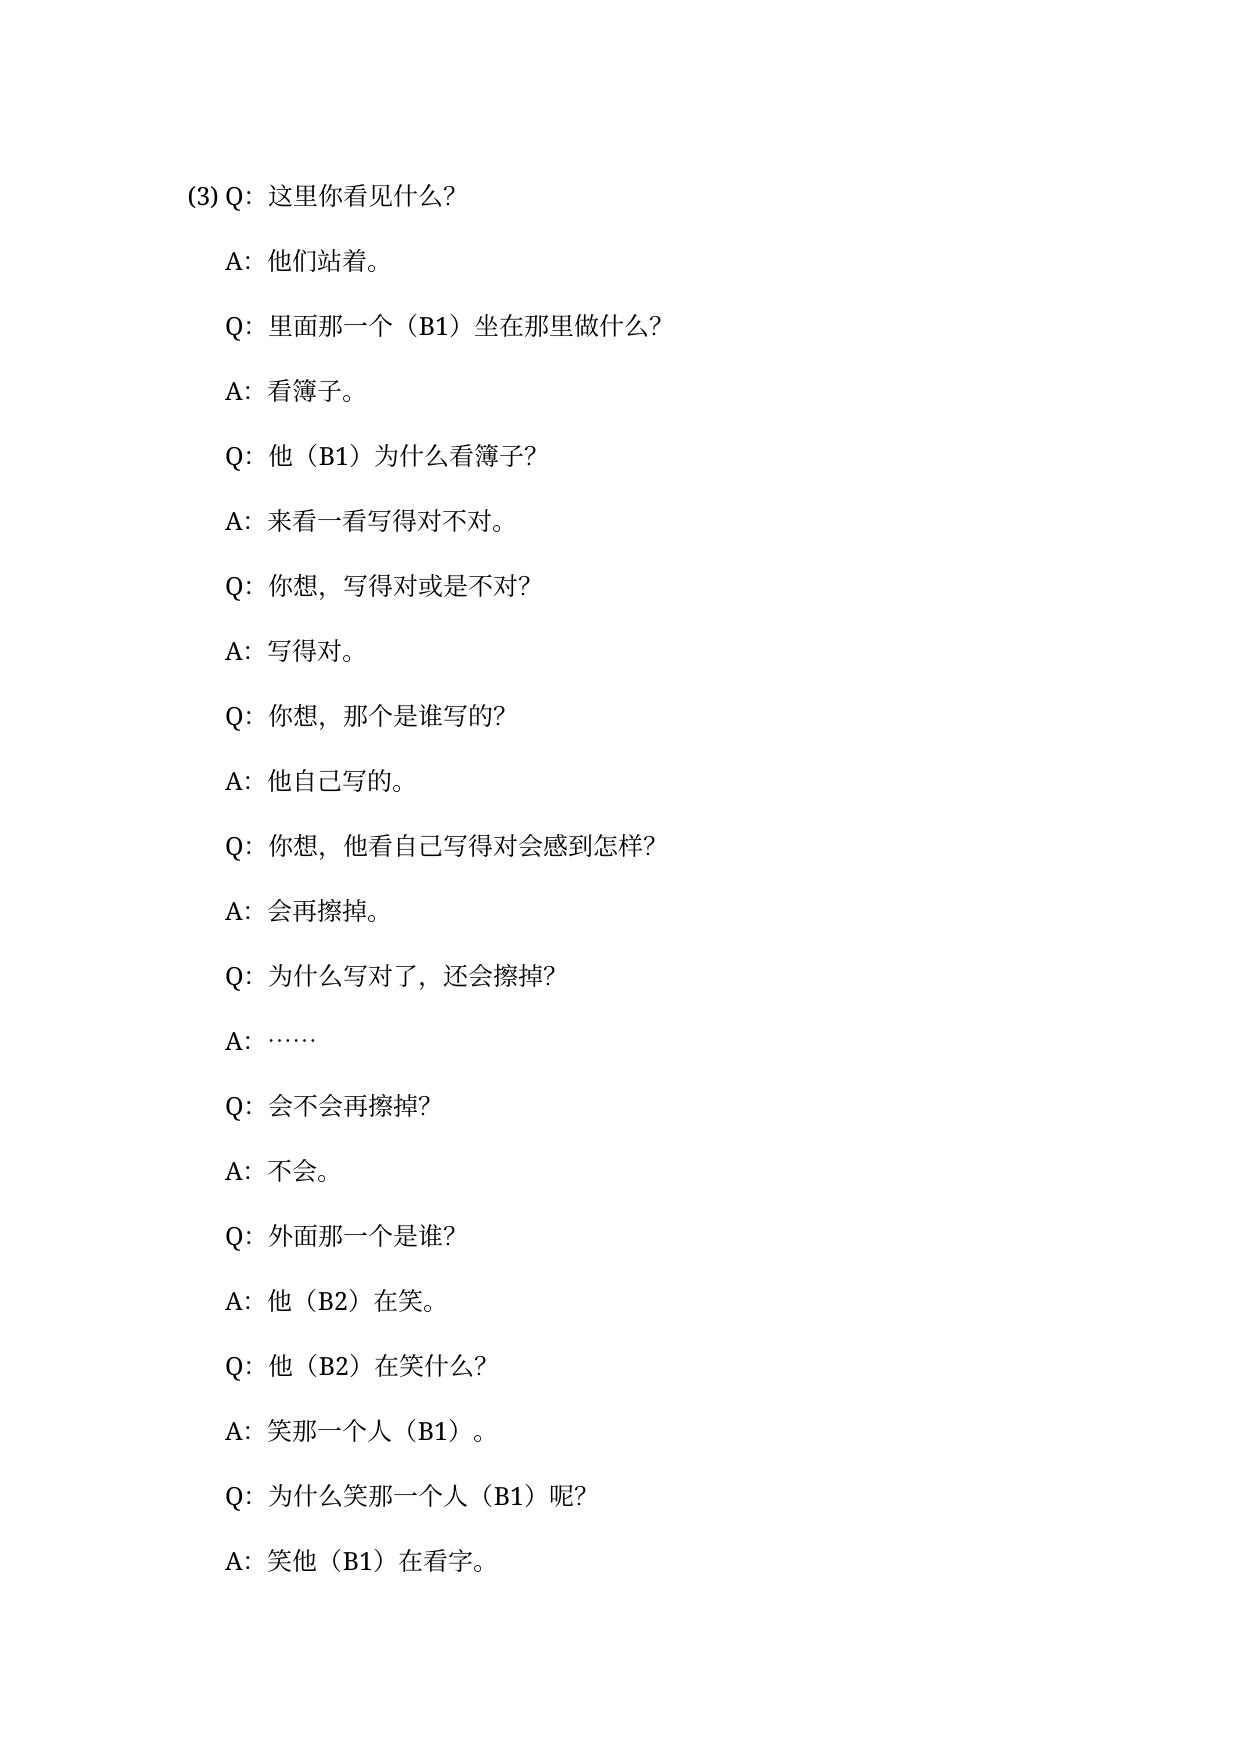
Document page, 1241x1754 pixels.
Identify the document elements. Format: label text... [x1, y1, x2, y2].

list Q：为什么笑那一个人（B1）呢？ [225, 1462, 1053, 1527]
list Q：这里你看见什么？ [187, 162, 1053, 227]
list A：看簿子。 [225, 357, 1053, 422]
list Q：外面那一个是谁？ [225, 1202, 1053, 1267]
list Q：你想，那个是谁写的？ [225, 682, 1053, 747]
list Q：里面那一个（B1）坐在那里做什么？ [225, 292, 1053, 357]
list Q：他（B1）为什么看簿子？ [225, 422, 1053, 487]
list Q：会不会再擦掉？ [225, 1072, 1053, 1137]
list A：笑那一个人（B1）。 [225, 1397, 1053, 1462]
list A：不会。 [225, 1137, 1053, 1202]
list A：他（B2）在笑。 [225, 1267, 1053, 1332]
list A：会再擦掉。 [225, 877, 1053, 942]
list A：笑他（B1）在看字。 [225, 1527, 1053, 1592]
list Q：你想，写得对或是不对？ [225, 552, 1053, 617]
list A：…… [225, 1007, 1053, 1072]
list Q：你想，他看自己写得对会感到怎样？ [225, 812, 1053, 877]
list Q：他（B2）在笑什么？ [225, 1332, 1053, 1397]
list A：写得对。 [225, 617, 1053, 682]
list A：他们站着。 [225, 227, 1053, 292]
list Q：为什么写对了，还会擦掉？ [225, 942, 1053, 1007]
list A：来看一看写得对不对。 [225, 487, 1053, 552]
list A：他自己写的。 [225, 747, 1053, 812]
